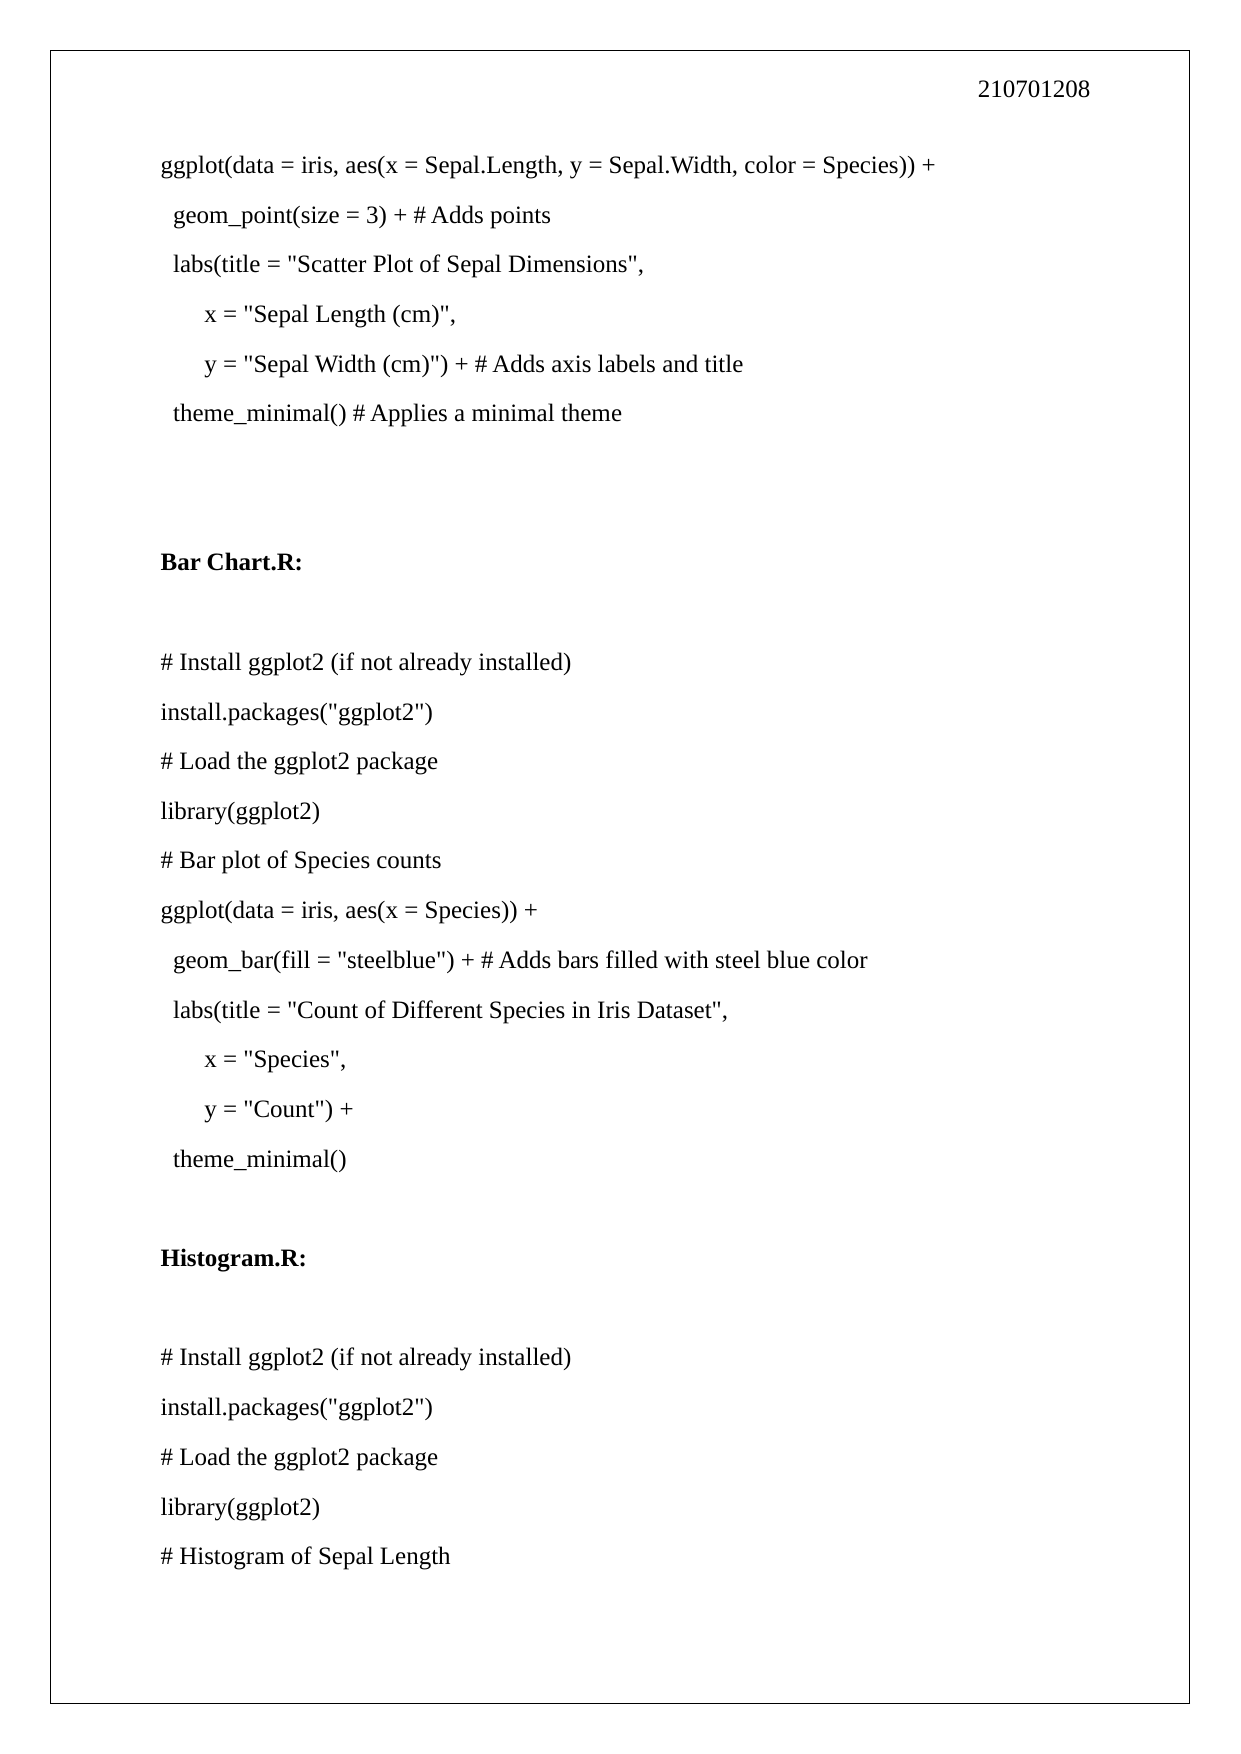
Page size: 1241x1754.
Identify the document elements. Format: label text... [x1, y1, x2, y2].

text library(ggplot2) [160, 1492, 1090, 1520]
text labs(title = "Scatter Plot of Sepal Dimensions", [160, 249, 1090, 278]
text y = "Count") + [160, 1094, 1090, 1123]
text # Bar plot of Species counts [160, 846, 1090, 874]
text # Histogram of Sepal Length [160, 1541, 1090, 1570]
text geom_point(size = 3) + # Adds points [160, 200, 1090, 228]
text # Load the ggplot2 package [160, 1442, 1090, 1471]
text theme_minimal() # Applies a minimal theme [160, 398, 1090, 427]
text # Install ggplot2 (if not already installed) [160, 647, 1090, 676]
text x = "Sepal Length (cm)", [160, 299, 1090, 328]
text geom_bar(fill = "steelblue") + # Adds bars filled with steel blue color [160, 945, 1090, 974]
text x = "Species", [160, 1044, 1090, 1073]
text install.packages("ggplot2") [160, 1392, 1090, 1421]
text labs(title = "Count of Different Species in Iris Dataset", [160, 995, 1090, 1023]
text library(ggplot2) [160, 796, 1090, 825]
text ggplot(data = iris, aes(x = Sepal.Length, y = Sepal.Width, color = Species)) + [160, 150, 1090, 179]
text # Load the ggplot2 package [160, 746, 1090, 775]
text Histogram.R: [160, 1243, 1090, 1272]
text # Install ggplot2 (if not already installed) [160, 1342, 1090, 1371]
text install.packages("ggplot2") [160, 697, 1090, 725]
text Bar Chart.R: [160, 547, 1090, 576]
text theme_minimal() [160, 1144, 1090, 1172]
text ggplot(data = iris, aes(x = Species)) + [160, 895, 1090, 924]
text y = "Sepal Width (cm)") + # Adds axis labels and title [160, 349, 1090, 377]
